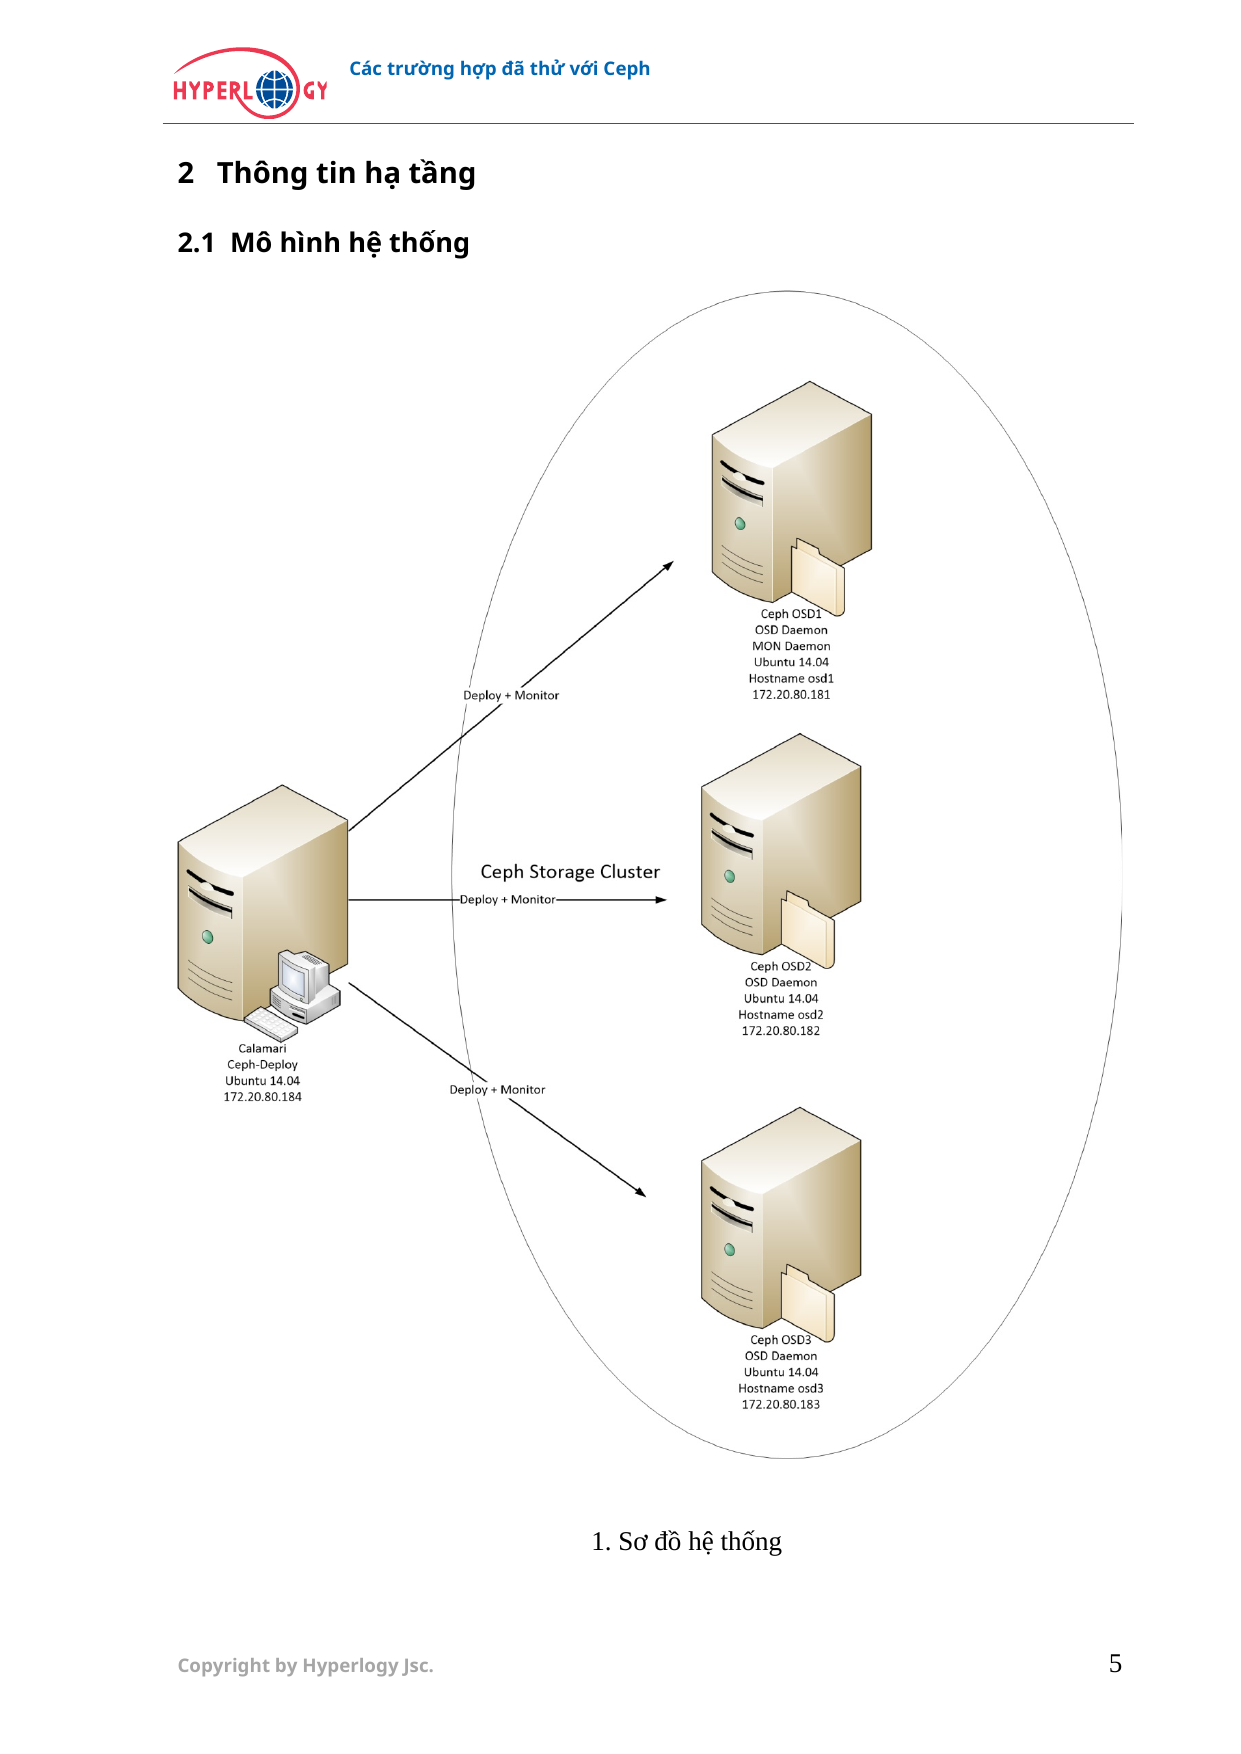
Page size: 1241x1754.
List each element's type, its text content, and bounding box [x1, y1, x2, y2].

subtitle 2.1 Mô hình hệ thống [177, 223, 1122, 260]
subtitle 2 Thông tin hạ tầng [177, 153, 1122, 192]
text 1. Sơ đồ hệ thống [177, 1525, 1122, 1556]
picture [177, 290, 1123, 1459]
